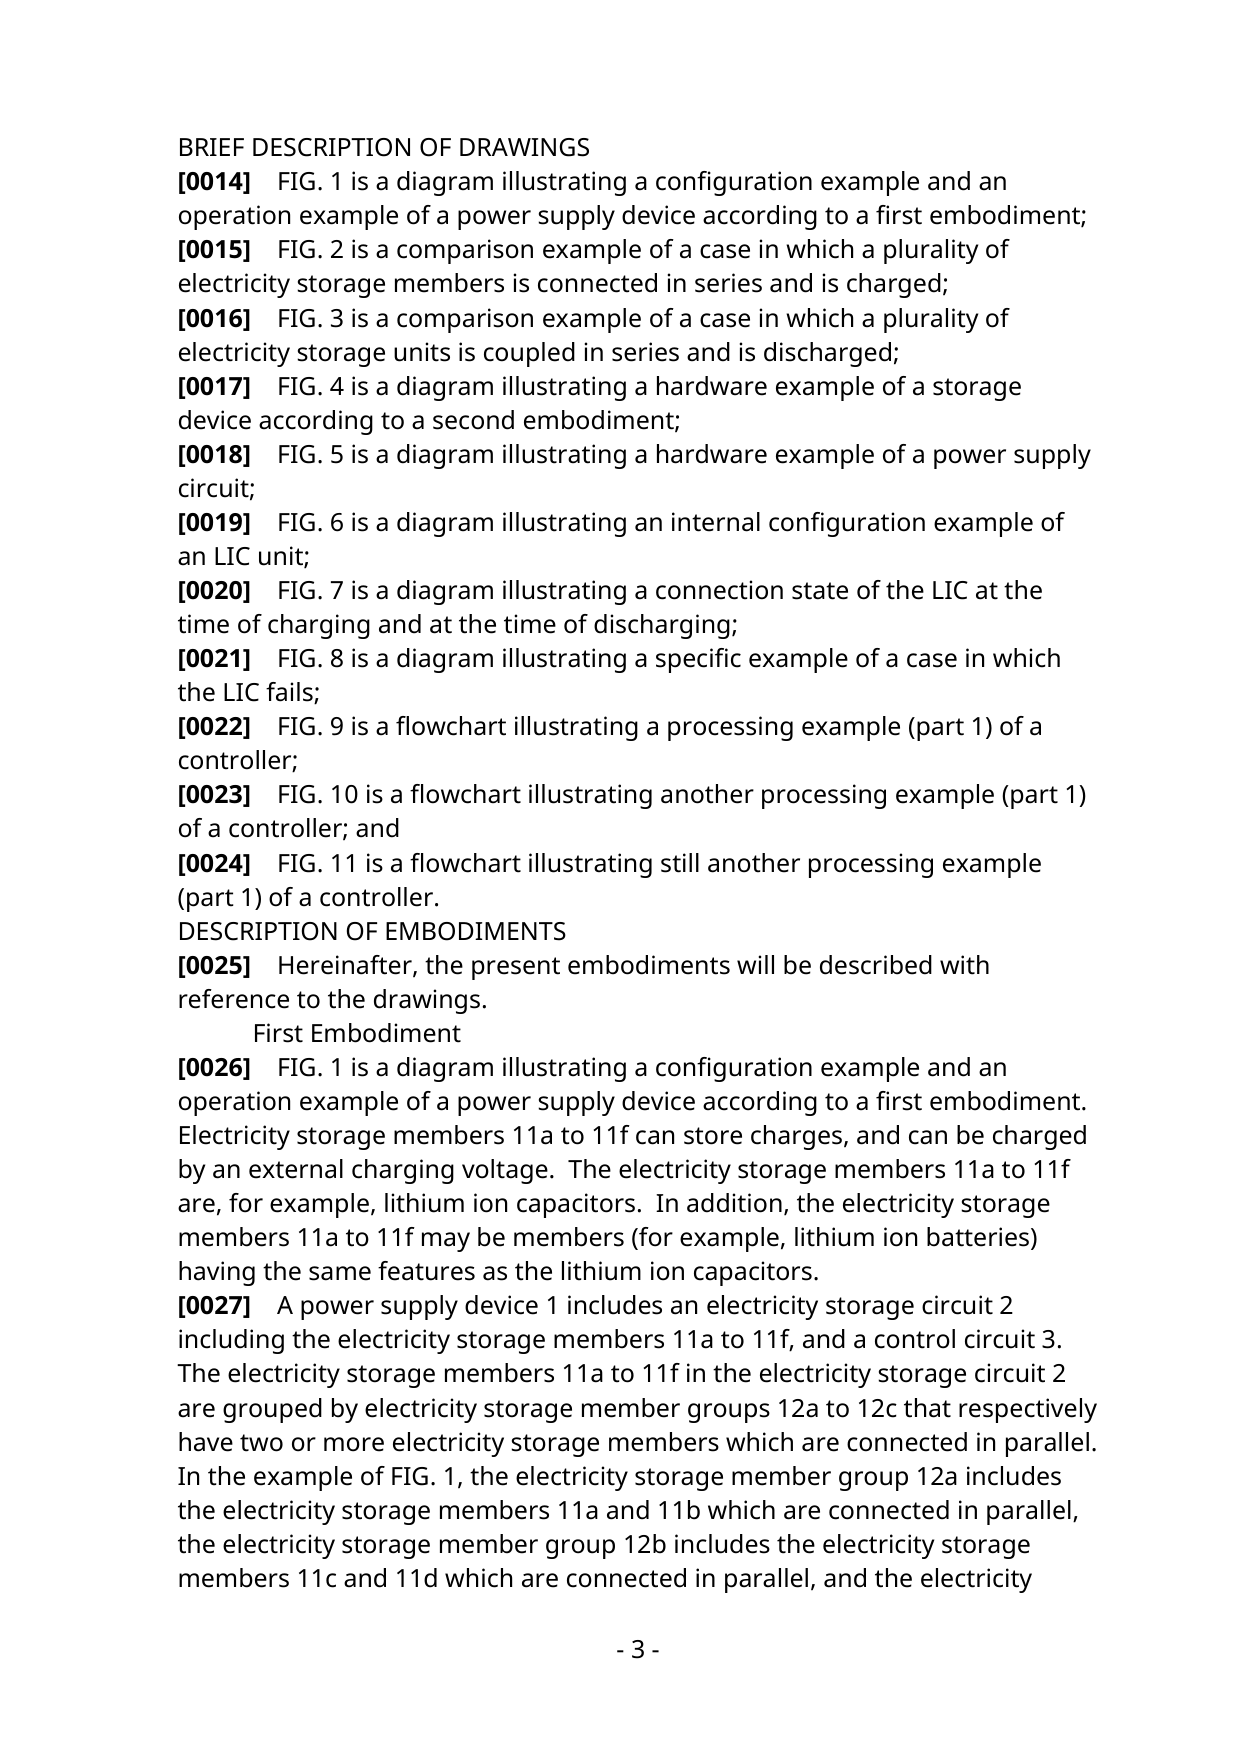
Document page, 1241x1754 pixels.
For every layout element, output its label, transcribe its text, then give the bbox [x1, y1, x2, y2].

text [0021] FIG. 8 is a diagram illustrating a specific example of a case in which the LIC fails; [177, 641, 1098, 709]
text First Embodiment [177, 1016, 1098, 1049]
text [0019] FIG. 6 is a diagram illustrating an internal configuration example of an LIC unit; [177, 504, 1098, 573]
text BRIEF DESCRIPTION OF DRAWINGS [177, 130, 1098, 164]
text [0018] FIG. 5 is a diagram illustrating a hardware example of a power supply circuit; [177, 436, 1098, 504]
text [0025] Hereinafter, the present embodiments will be described with reference to the drawings. [177, 947, 1098, 1016]
text [0017] FIG. 4 is a diagram illustrating a hardware example of a storage device according to a second embodiment; [177, 368, 1098, 436]
text [0023] FIG. 10 is a flowchart illustrating another processing example (part 1) of a controller; and [177, 777, 1098, 845]
text [0024] FIG. 11 is a flowchart illustrating still another processing example (part 1) of a controller. [177, 845, 1098, 913]
text [0020] FIG. 7 is a diagram illustrating a connection state of the LIC at the time of charging and at the time of discharging; [177, 573, 1098, 641]
text DESCRIPTION OF EMBODIMENTS [177, 913, 1098, 947]
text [177, 1288, 1098, 1594]
text [0015] FIG. 2 is a comparison example of a case in which a plurality of electricity storage members is connected in series and is charged; [177, 232, 1098, 300]
text [0014] FIG. 1 is a diagram illustrating a configuration example and an operation example of a power supply device according to a first embodiment; [177, 164, 1098, 232]
text [0026] FIG. 1 is a diagram illustrating a configuration example and an operation example of a power supply device according to a first embodiment. Electricity storage members 11a to 11f can store charges, and can be charged by an external charging voltage. The electricity storage members 11a to 11f are, for example, lithium ion capacitors. In addition, the electricity storage members 11a to 11f may be members (for example, lithium ion batteries) having the same features as the lithium ion capacitors. [177, 1049, 1098, 1288]
text [0022] FIG. 9 is a flowchart illustrating a processing example (part 1) of a controller; [177, 709, 1098, 777]
text [0016] FIG. 3 is a comparison example of a case in which a plurality of electricity storage units is coupled in series and is discharged; [177, 300, 1098, 368]
